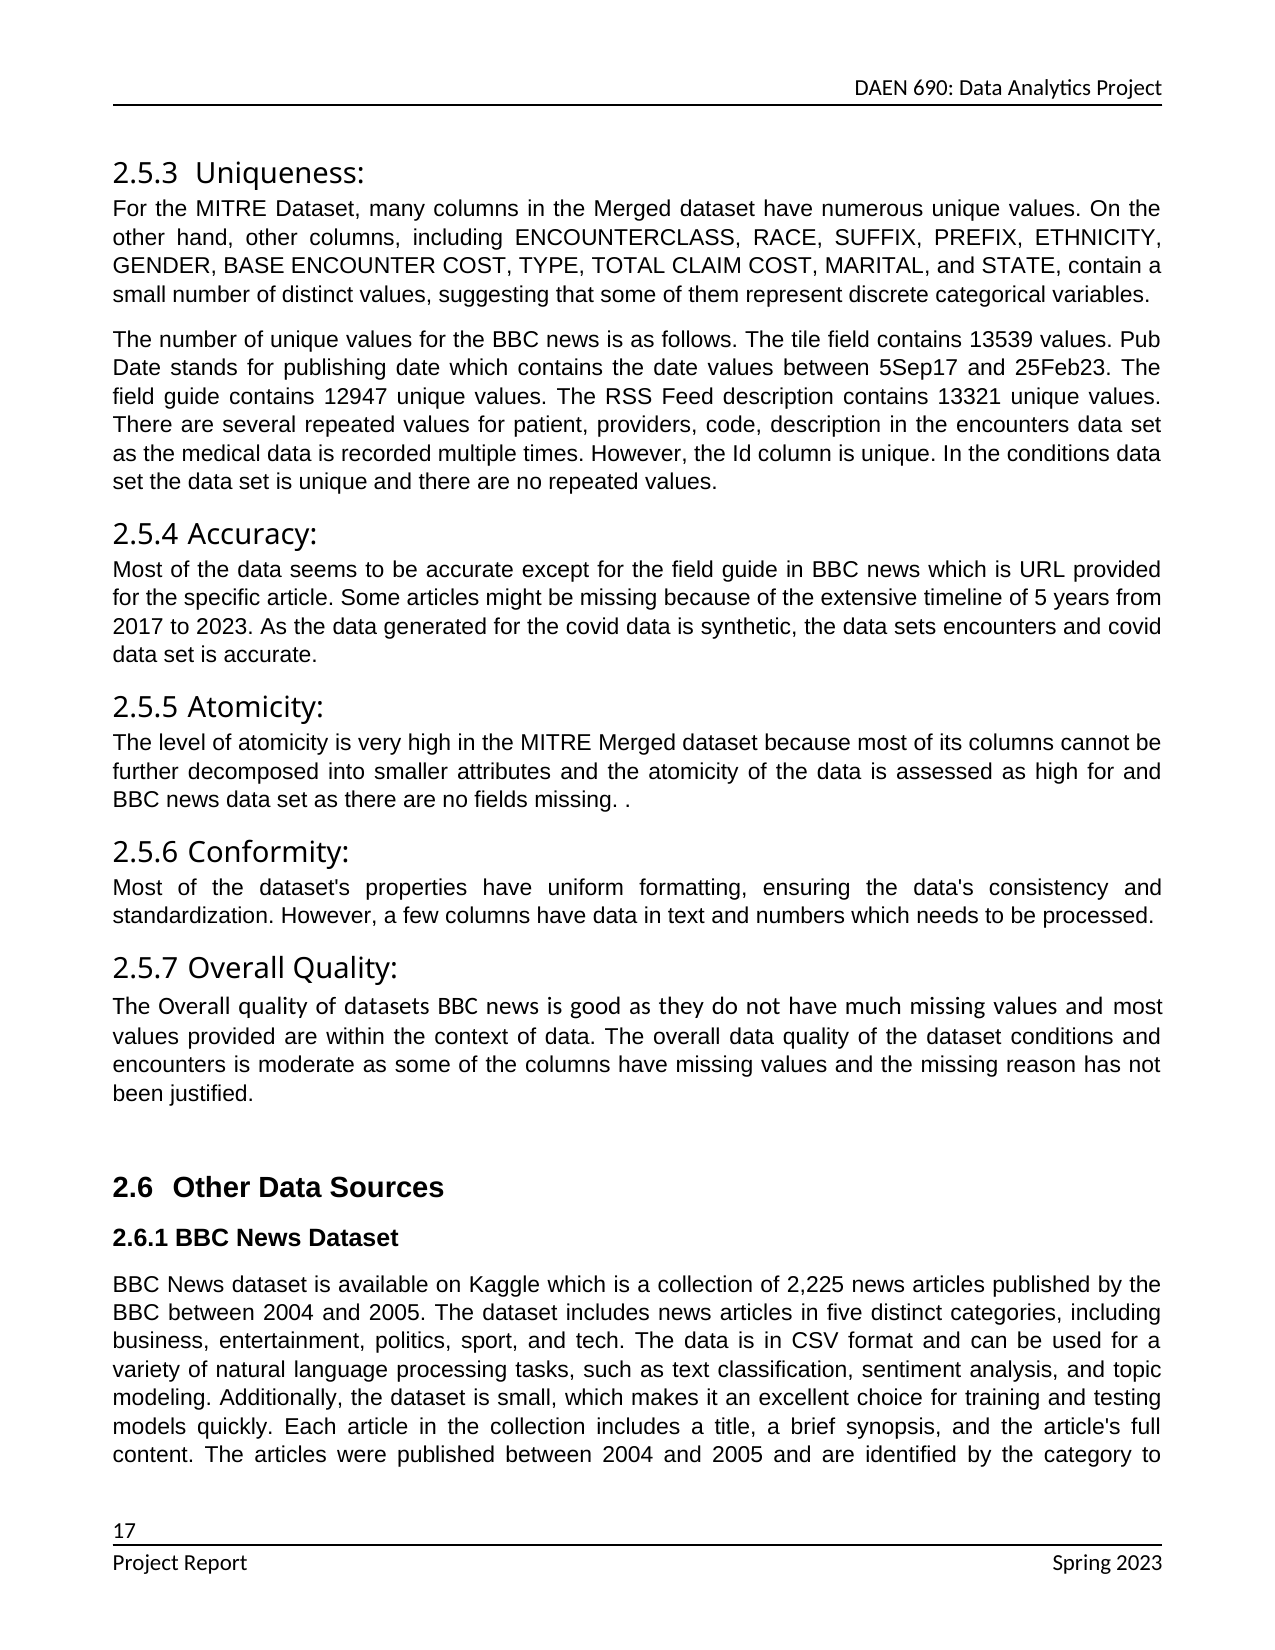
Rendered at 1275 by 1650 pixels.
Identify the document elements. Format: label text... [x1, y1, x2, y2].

subtitle Overall Quality: [112, 947, 1162, 987]
text 2.6.1 BBC News Dataset [112, 1223, 1162, 1252]
text Most of the dataset's properties have uniform formatting, ensuring the data's consistency and standardization. However, a few columns have data in text and numbers which needs to be processed. [112, 874, 1162, 929]
subtitle Other Data Sources [112, 1170, 1162, 1203]
subtitle Uniqueness: [112, 153, 1162, 192]
subtitle Accuracy: [112, 513, 1162, 553]
text For the MITRE Dataset, many columns in the Merged dataset have numerous unique values. On the other hand, other columns, including ENCOUNTERCLASS, RACE, SUFFIX, PREFIX, ETHNICITY, GENDER, BASE ENCOUNTER COST, TYPE, TOTAL CLAIM COST, MARITAL, and STATE, contain a small number of distinct values, suggesting that some of them represent discrete categorical variables. [112, 195, 1162, 307]
text The level of atomicity is very high in the MITRE Merged dataset because most of its columns cannot be further decomposed into smaller attributes and the atomicity of the data is assessed as high for and BBC news data set as there are no fields missing. . [112, 729, 1162, 812]
text The Overall quality of datasets BBC news is good as they do not have much missing values and most values provided are within the context of data. The overall data quality of the dataset conditions and encounters is moderate as some of the columns have missing values and the missing reason has not been justified. [112, 990, 1162, 1106]
subtitle Conformity: [112, 831, 1162, 871]
text Most of the data seems to be accurate except for the field guide in BBC news which is URL provided for the specific article. Some articles might be missing because of the extensive timeline of 5 years from 2017 to 2023. As the data generated for the covid data is synthetic, the data sets encounters and covid data set is accurate. [112, 556, 1162, 668]
text The number of unique values for the BBC news is as follows. The tile field contains 13539 values. Pub Date stands for publishing date which contains the date values between 5Sep17 and 25Feb23. The field guide contains 12947 unique values. The RSS Feed description contains 13321 unique values. There are several repeated values for patient, providers, code, description in the encounters data set as the medical data is recorded multiple times. However, the Id column is unique. In the conditions data set the data set is unique and there are no repeated values. [112, 326, 1162, 494]
subtitle Atomicity: [112, 686, 1162, 726]
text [112, 1271, 1162, 1467]
